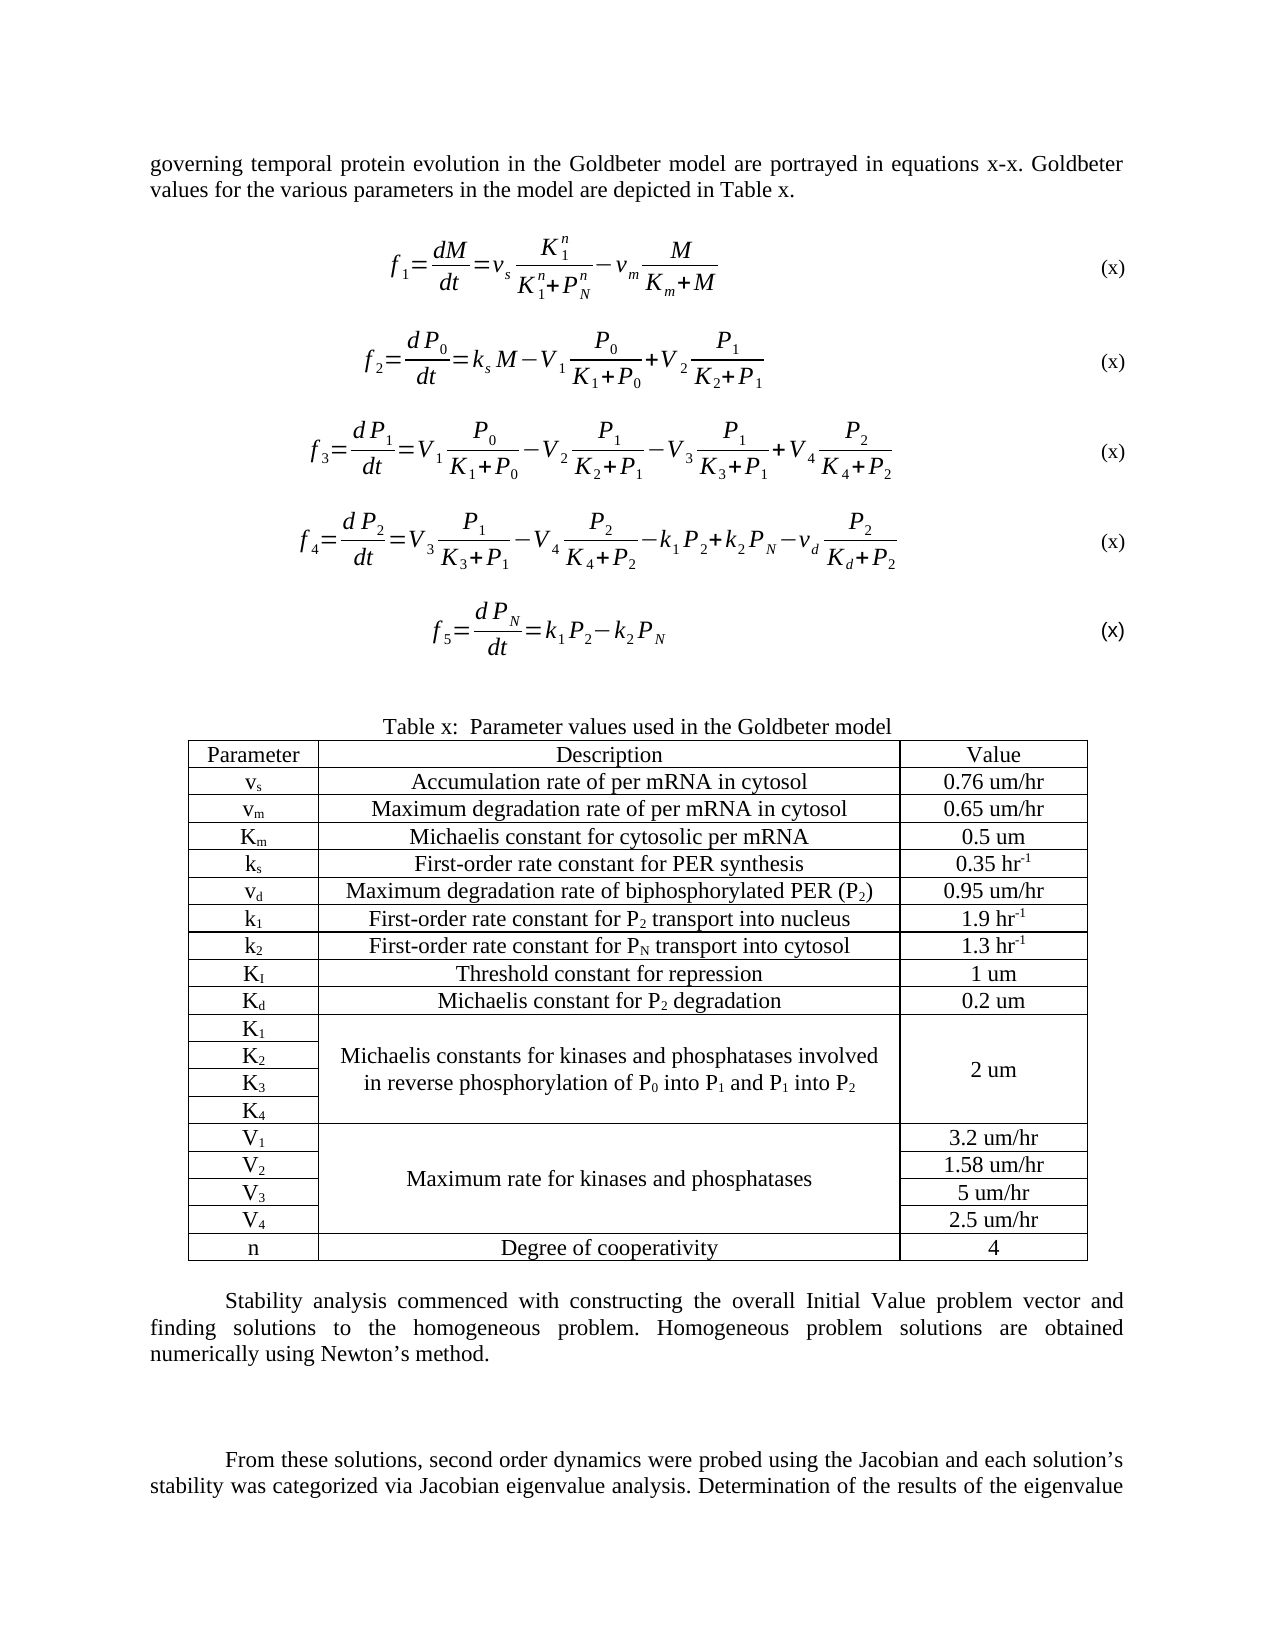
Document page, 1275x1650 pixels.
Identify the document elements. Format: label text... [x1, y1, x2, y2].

table_cell 1.58 um/hr [901, 1152, 1087, 1178]
table_cell n [189, 1234, 318, 1260]
table_cell 1.9 hr-1 [901, 905, 1087, 931]
table_cell Accumulation rate of per mRNA in cytosol [319, 768, 899, 794]
table_cell First-order rate constant for PN transport into cytosol [319, 933, 899, 959]
table_cell 0.76 um/hr [901, 768, 1087, 794]
table_cell 0.35 hr-1 [901, 850, 1087, 877]
table_cell First-order rate constant for P2 transport into nucleus [319, 905, 899, 931]
table_cell Maximum degradation rate of per mRNA in cytosol [319, 795, 899, 822]
table_cell k2 [189, 933, 318, 959]
table_header Parameter [189, 741, 318, 767]
table_cell 3.2 um/hr [901, 1124, 1087, 1151]
table_cell k1 [189, 905, 318, 931]
text (x) [150, 417, 1125, 483]
table_cell 4 [901, 1234, 1087, 1260]
text Stability analysis commenced with constructing the overall Initial Value problem vector and finding solutions to the homogeneous problem. Homogeneous problem solutions are obtained numerically using Newton’s method. [150, 1287, 1125, 1367]
table_cell Michaelis constant for P2 degradation [319, 987, 899, 1013]
table_cell 0.95 um/hr [901, 878, 1087, 904]
table_cell Threshold constant for repression [319, 960, 899, 986]
table_cell vm [189, 795, 318, 822]
table_cell ks [189, 850, 318, 877]
table_cell 2 um [901, 1015, 1087, 1123]
table_cell 0.5 um [901, 823, 1087, 849]
table_cell K1 [189, 1015, 318, 1041]
text (x) [150, 507, 1125, 574]
table_cell V1 [189, 1124, 318, 1151]
table_cell vs [189, 768, 318, 794]
table_cell 1 um [901, 960, 1087, 986]
table_cell Degree of cooperativity [319, 1234, 899, 1260]
table_header Description [319, 741, 899, 767]
table_cell K4 [189, 1097, 318, 1123]
table_cell K3 [189, 1069, 318, 1096]
table_cell 5 um/hr [901, 1179, 1087, 1205]
table_cell V2 [189, 1152, 318, 1178]
table_cell First-order rate constant for PER synthesis [319, 850, 899, 877]
table_cell vd [189, 878, 318, 904]
text (x) [150, 229, 1125, 302]
table_cell Michaelis constants for kinases and phosphatases involved in reverse phosphorylation of P0 into P1 and P1 into P2 [319, 1015, 899, 1123]
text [150, 150, 1125, 203]
table_cell Kd [189, 987, 318, 1013]
table_cell KI [189, 960, 318, 986]
text (x) [150, 598, 1125, 661]
table_cell Michaelis constant for cytosolic per mRNA [319, 823, 899, 849]
table_cell 1.3 hr-1 [901, 933, 1087, 959]
table_cell Maximum rate for kinases and phosphatases [319, 1124, 899, 1233]
table_cell 0.2 um [901, 987, 1087, 1013]
table_cell Maximum degradation rate of biphosphorylated PER (P2) [319, 878, 899, 904]
table_header Value [901, 741, 1087, 767]
table_cell V3 [189, 1179, 318, 1205]
table_cell V4 [189, 1206, 318, 1233]
text (x) [150, 327, 1125, 393]
table_cell K2 [189, 1042, 318, 1068]
table_cell Km [189, 823, 318, 849]
text Table x: Parameter values used in the Goldbeter model [150, 713, 1125, 739]
table_cell 2.5 um/hr [901, 1206, 1087, 1233]
table_cell 0.65 um/hr [901, 795, 1087, 822]
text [150, 1446, 1125, 1498]
